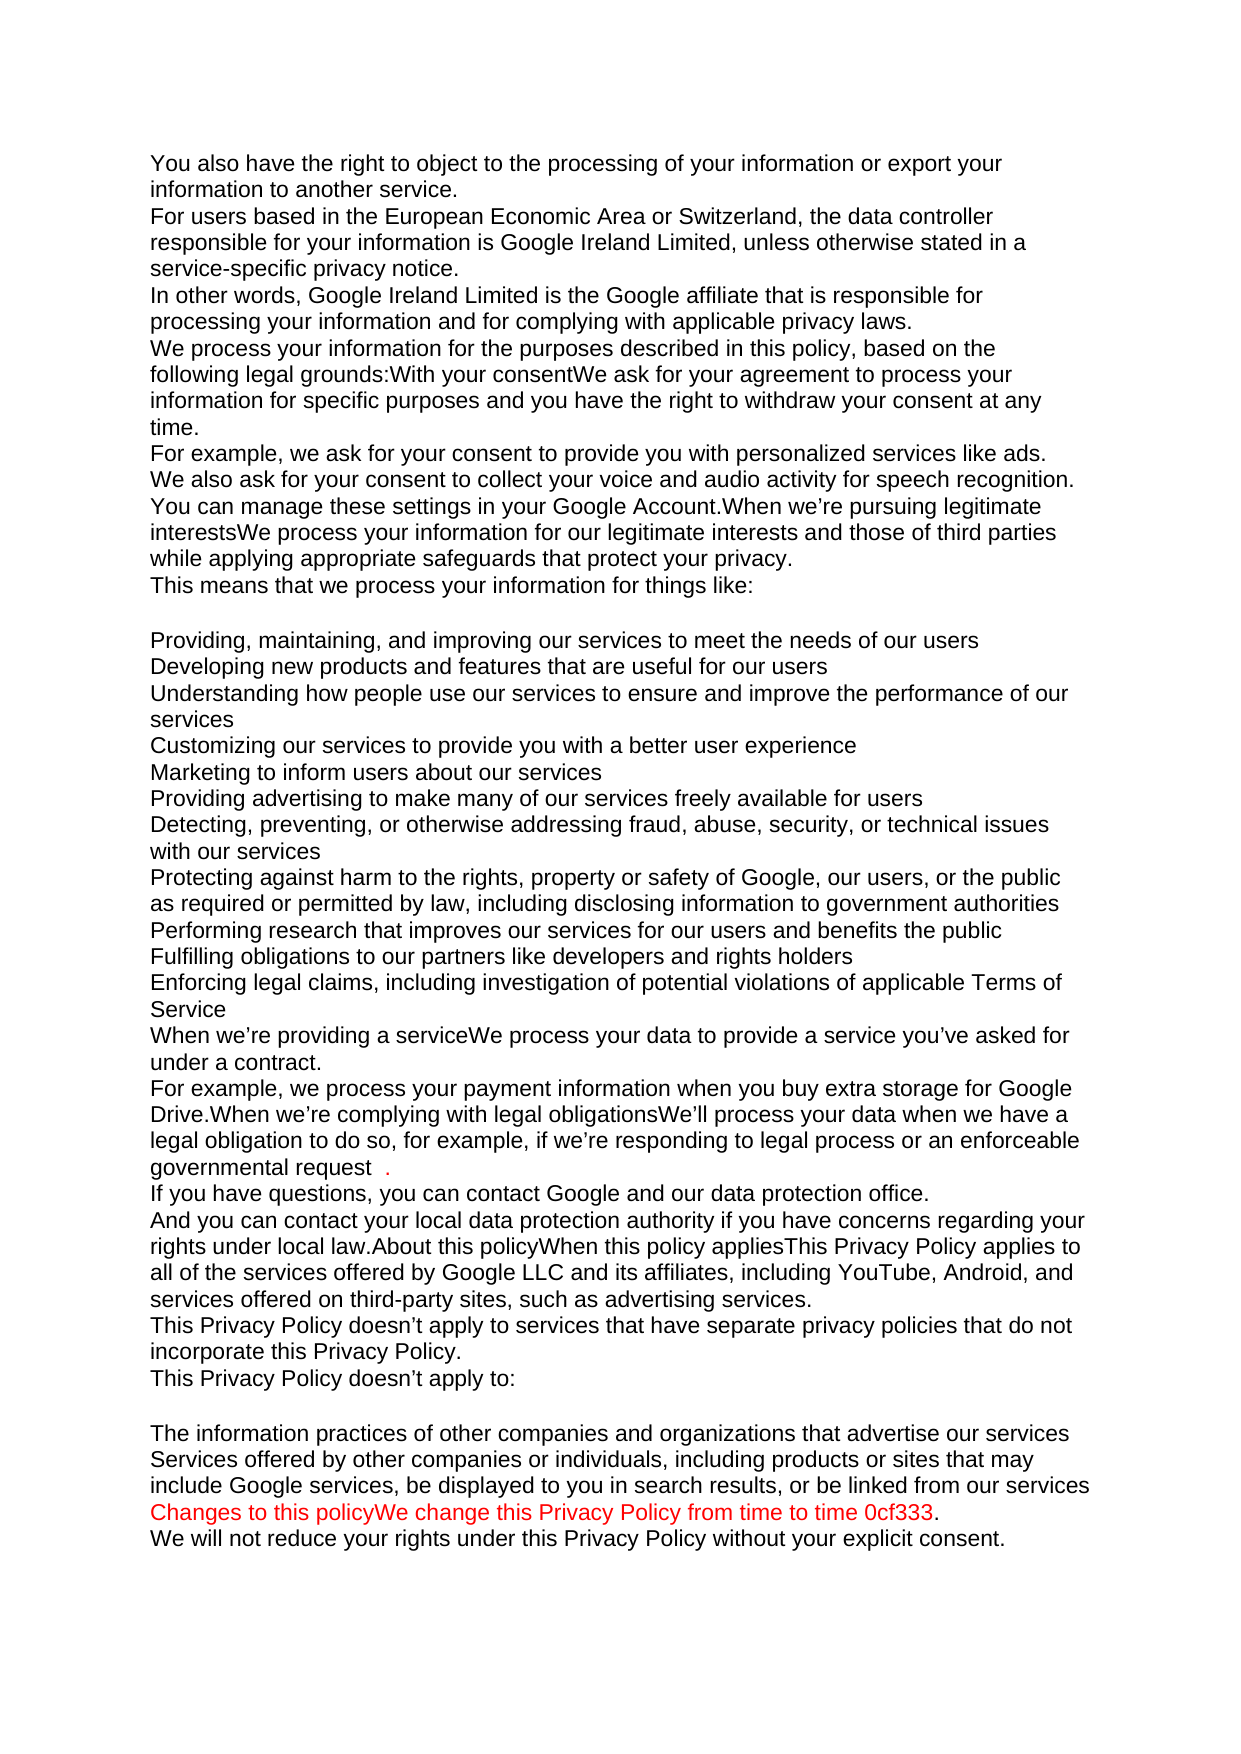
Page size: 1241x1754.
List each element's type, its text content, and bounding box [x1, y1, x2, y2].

text This Privacy Policy doesn’t apply to: [150, 1365, 1090, 1391]
text The information practices of other companies and organizations that advertise our services [150, 1420, 1090, 1446]
text Marketing to inform users about our services [150, 758, 1090, 785]
text Developing new products and features that are useful for our users [150, 653, 1090, 679]
text Providing advertising to make many of our services freely available for users [150, 785, 1090, 811]
text If you have questions, you can contact Google and our data protection office. [150, 1180, 1090, 1207]
text Protecting against harm to the rights, property or safety of Google, our users, or the public as required or permitted by law, including disclosing information to government authorities [150, 864, 1090, 917]
text And you can contact your local data protection authority if you have concerns regarding your rights under local law.About this policyWhen this policy appliesThis Privacy Policy applies to all of the services offered by Google LLC and its affiliates, including YouTube, Android, and services offered on third-party sites, such as advertising services. [150, 1207, 1090, 1312]
text Understanding how people use our services to ensure and improve the performance of our services [150, 679, 1090, 732]
text Detecting, preventing, or otherwise addressing fraud, abuse, security, or technical issues with our services [150, 811, 1090, 864]
text Fulfilling obligations to our partners like developers and rights holders [150, 943, 1090, 969]
text When we’re providing a serviceWe process your data to provide a service you’ve asked for under a contract. [150, 1022, 1090, 1075]
text We will not reduce your rights under this Privacy Policy without your explicit consent. [150, 1525, 1090, 1552]
text We process your information for the purposes described in this policy, based on the following legal grounds:With your consentWe ask for your agreement to process your information for specific purposes and you have the right to withdraw your consent at any time. [150, 334, 1090, 440]
text You can manage these settings in your Google Account.When we’re pursuing legitimate interestsWe process your information for our legitimate interests and those of third parties while applying appropriate safeguards that protect your privacy. [150, 493, 1090, 572]
text Changes to this policyWe change this Privacy Policy from time to time 0cf333. [150, 1499, 1090, 1525]
text For example, we process your payment information when you buy extra storage for Google Drive.When we’re complying with legal obligationsWe’ll process your data when we have a legal obligation to do so, for example, if we’re responding to legal process or an enforceable governmental request . [150, 1075, 1090, 1180]
text In other words, Google Ireland Limited is the Google affiliate that is responsible for processing your information and for complying with applicable privacy laws. [150, 282, 1090, 334]
text We also ask for your consent to collect your voice and audio activity for speech recognition. [150, 466, 1090, 493]
text This Privacy Policy doesn’t apply to services that have separate privacy policies that do not incorporate this Privacy Policy. [150, 1312, 1090, 1365]
text Services offered by other companies or individuals, including products or sites that may include Google services, be displayed to you in search results, or be linked from our services [150, 1446, 1090, 1499]
text Customizing our services to provide you with a better user experience [150, 732, 1090, 758]
text For example, we ask for your consent to provide you with personalized services like ads. [150, 440, 1090, 466]
text Enforcing legal claims, including investigation of potential violations of applicable Terms of Service [150, 969, 1090, 1022]
text You also have the right to object to the processing of your information or export your information to another service. [150, 150, 1090, 203]
text Performing research that improves our services for our users and benefits the public [150, 917, 1090, 943]
text This means that we process your information for things like: [150, 572, 1090, 598]
text Providing, maintaining, and improving our services to meet the needs of our users [150, 627, 1090, 653]
text For users based in the European Economic Area or Switzerland, the data controller responsible for your information is Google Ireland Limited, unless otherwise stated in a service-specific privacy notice. [150, 203, 1090, 282]
